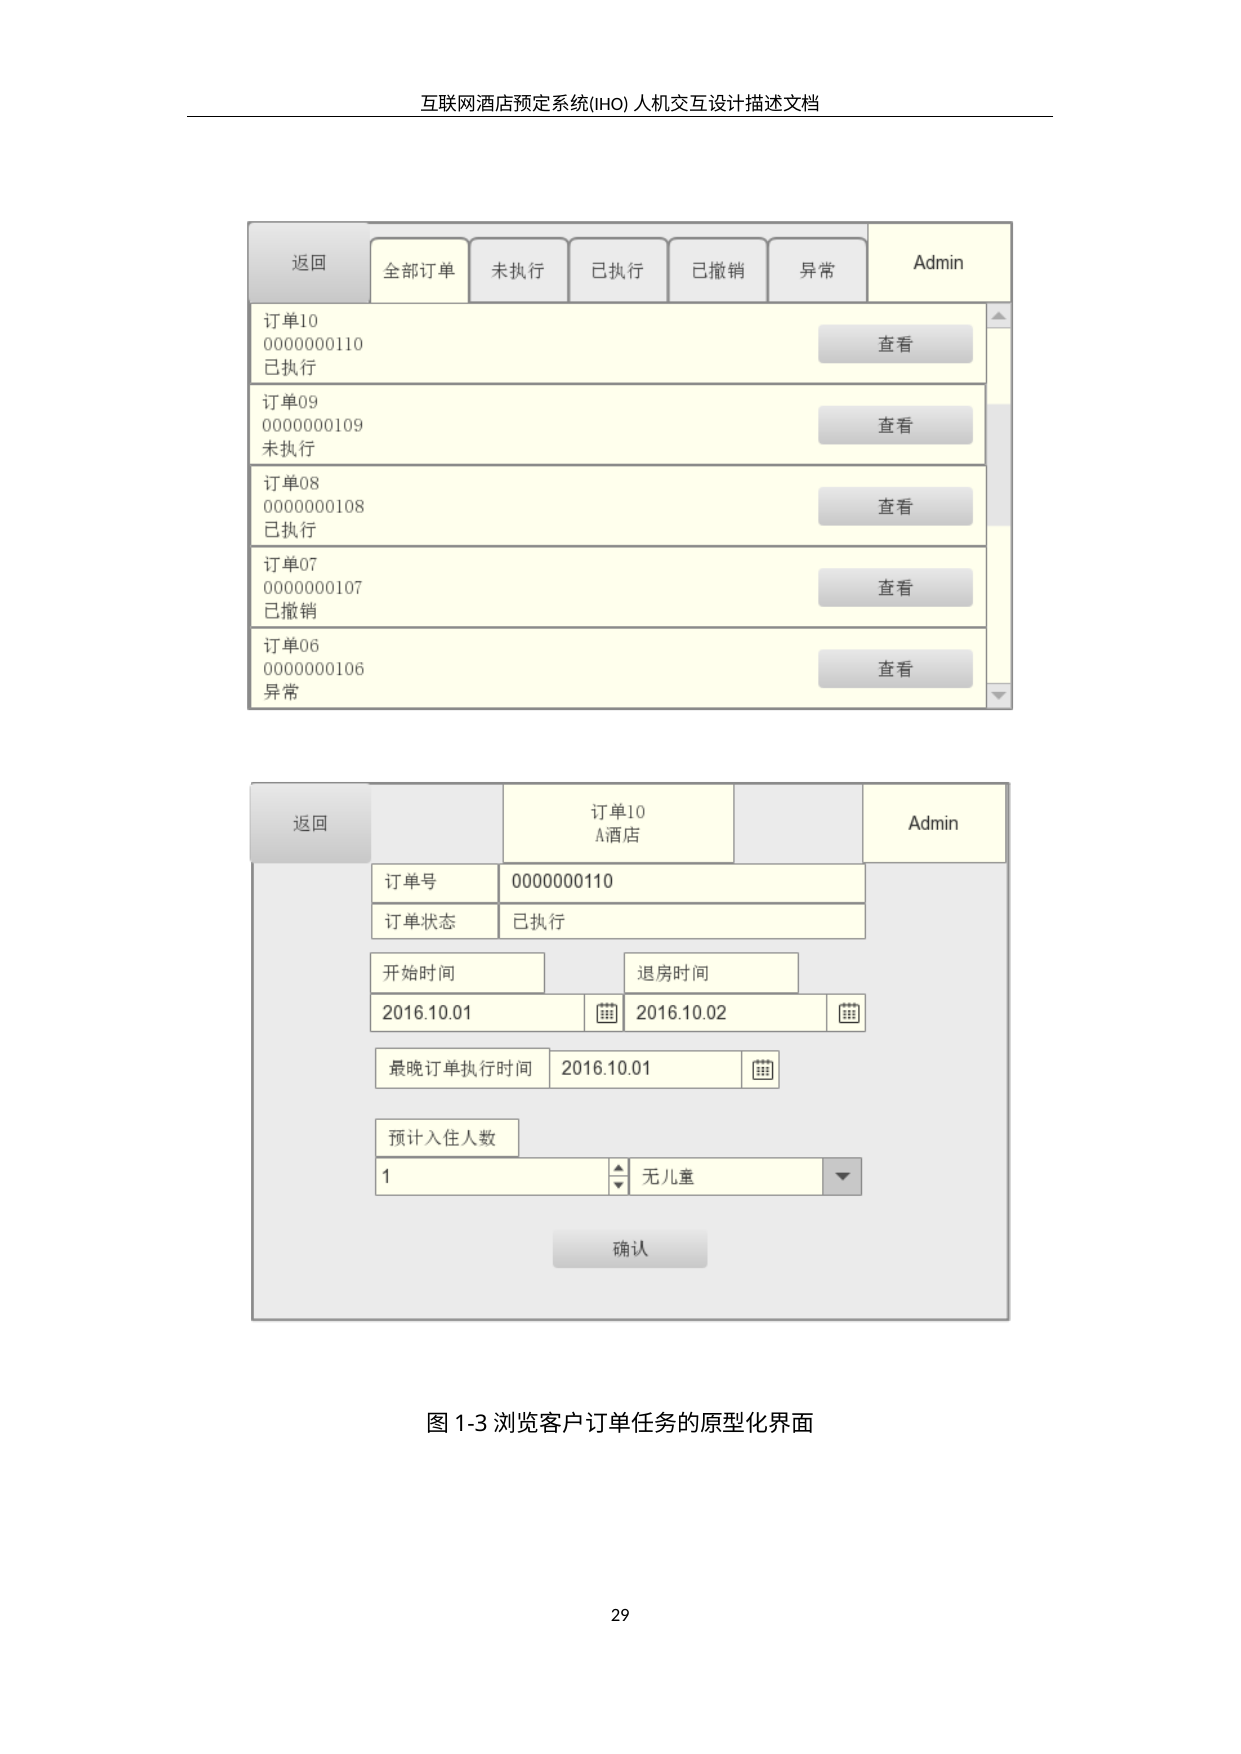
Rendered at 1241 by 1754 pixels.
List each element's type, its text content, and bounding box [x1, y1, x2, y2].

text 图1-3 浏览客户订单任务的原型化界面 [187, 1389, 1053, 1454]
picture [187, 161, 1053, 1361]
